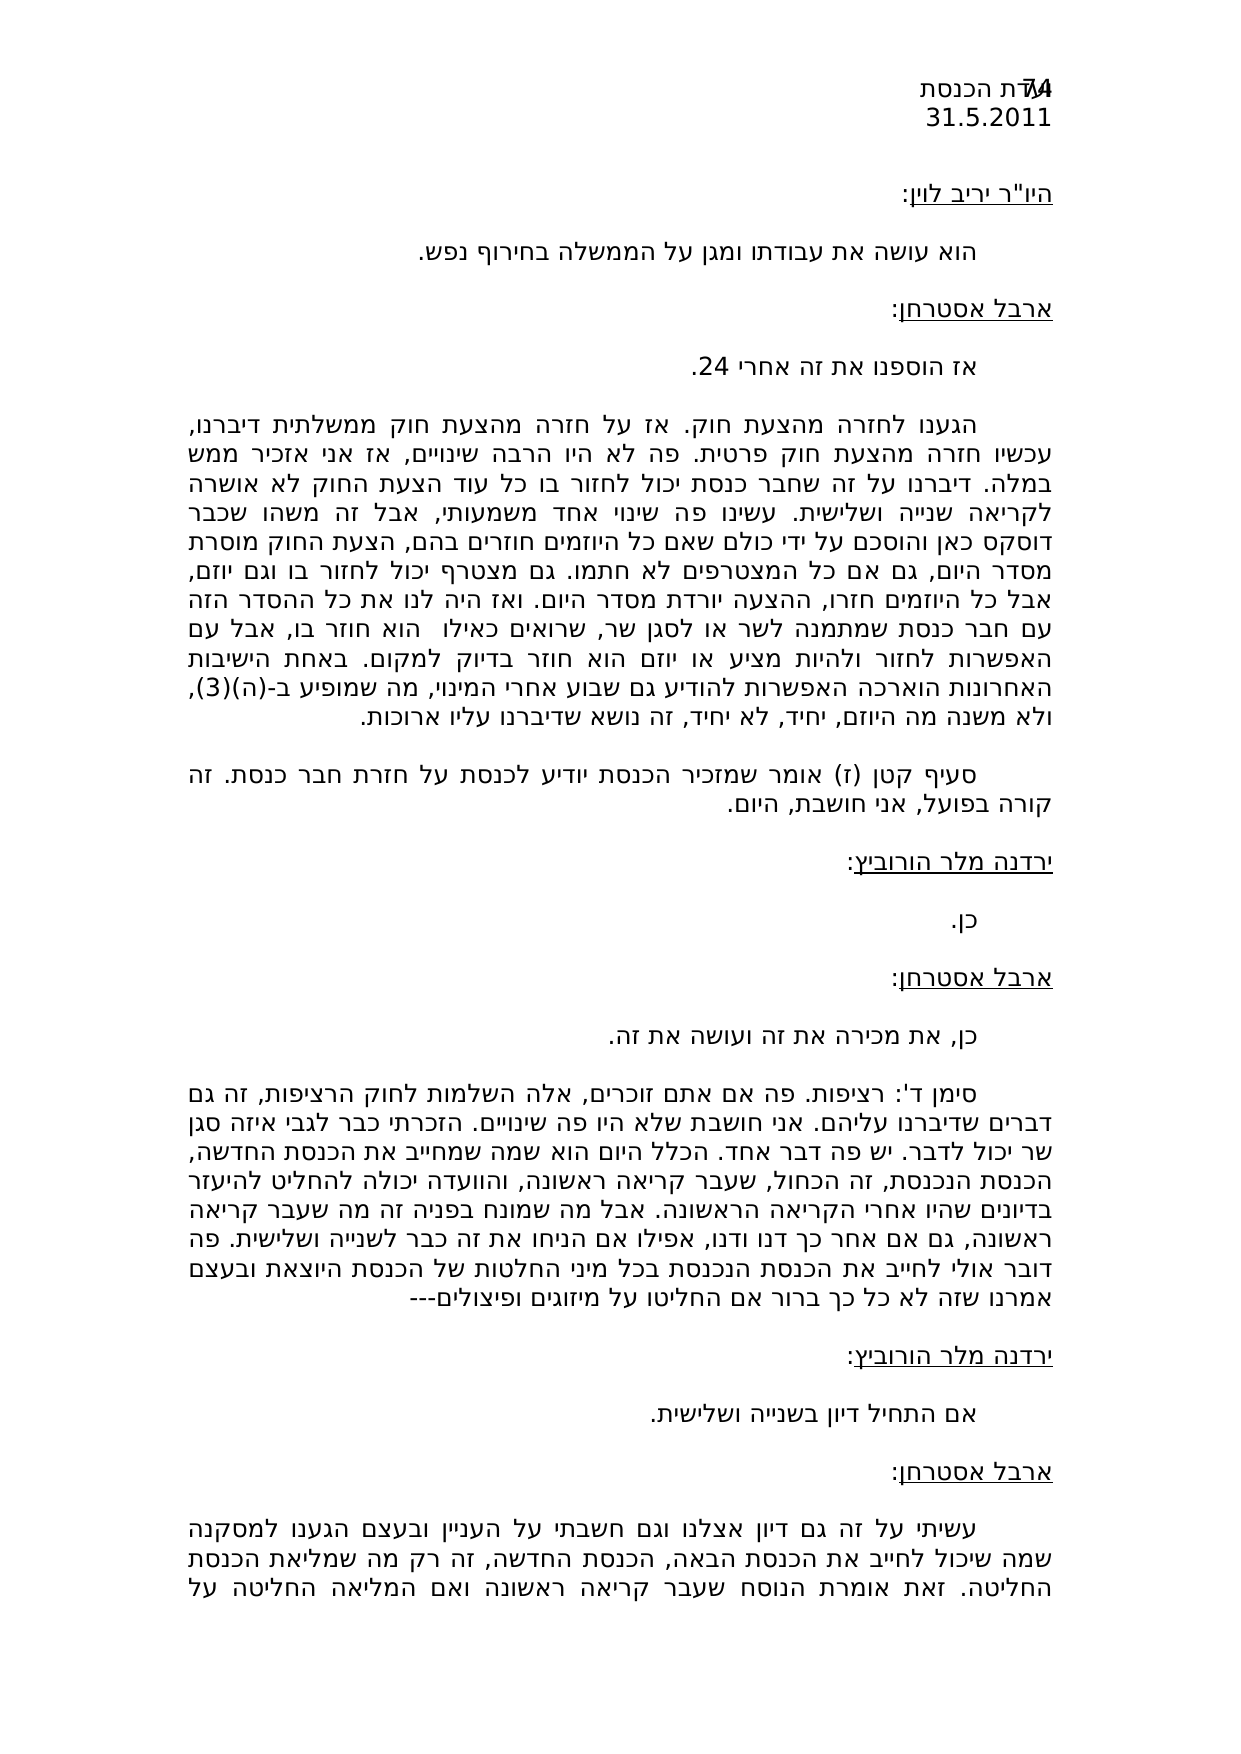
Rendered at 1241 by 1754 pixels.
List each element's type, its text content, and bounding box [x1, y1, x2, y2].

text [187, 1514, 1053, 1602]
text היו"ר יריב לוין: [187, 179, 1053, 208]
text סימן ד': רציפות. פה אם אתם זוכרים, אלה השלמות לחוק הרציפות, זה גם דברים שדיברנו עליהם. אני חושבת שלא היו פה שינויים. הזכרתי כבר לגבי איזה סגן שר יכול לדבר. יש פה דבר אחד. הכלל היום הוא שמה שמחייב את הכנסת החדשה, הכנסת הנכנסת, זה הכחול, שעבר קריאה ראשונה, והוועדה יכולה להחליט להיעזר בדיונים שהיו אחרי הקריאה הראשונה. אבל מה שמונח בפניה זה מה שעבר קריאה ראשונה, גם אם אחר כך דנו ודנו, אפילו אם הניחו את זה כבר לשנייה ושלישית. פה דובר אולי לחייב את הכנסת הנכנסת בכל מיני החלטות של הכנסת היוצאת ובעצם אמרנו שזה לא כל כך ברור אם החליטו על מיזוגים ופיצולים--- [187, 1079, 1053, 1312]
text ארבל אסטרחן: [187, 963, 1053, 992]
text כן. [187, 905, 1053, 934]
text ארבל אסטרחן: [187, 1457, 1053, 1486]
text סעיף קטן (ז) אומר שמזכיר הכנסת יודיע לכנסת על חזרת חבר כנסת. זה קורה בפועל, אני חושבת, היום. [187, 760, 1053, 818]
text אם התחיל דיון בשנייה ושלישית. [187, 1399, 1053, 1428]
text ירדנה מלר הורוביץ: [187, 1341, 1053, 1370]
text אז הוספנו את זה אחרי 24. [187, 352, 1053, 382]
text הגענו לחזרה מהצעת חוק. אז על חזרה מהצעת חוק ממשלתית דיברנו, עכשיו חזרה מהצעת חוק פרטית. פה לא היו הרבה שינויים, אז אני אזכיר ממש במלה. דיברנו על זה שחבר כנסת יכול לחזור בו כל עוד הצעת החוק לא אושרה לקריאה שנייה ושלישית. עשינו פה שינוי אחד משמעותי, אבל זה משהו שכבר דוסקס כאן והוסכם על ידי כולם שאם כל היוזמים חוזרים בהם, הצעת החוק מוסרת מסדר היום, גם אם כל המצטרפים לא חתמו. גם מצטרף יכול לחזור בו וגם יוזם, אבל כל היוזמים חזרו, ההצעה יורדת מסדר היום. ואז היה לנו את כל ההסדר הזה עם חבר כנסת שמתמנה לשר או לסגן שר, שרואים כאילו הוא חוזר בו, אבל עם האפשרות לחזור ולהיות מציע או יוזם הוא חוזר בדיוק למקום. באחת הישיבות האחרונות הוארכה האפשרות להודיע גם שבוע אחרי המינוי, מה שמופיע ב-(ה)(3), ולא משנה מה היוזם, יחיד, לא יחיד, זה נושא שדיברנו עליו ארוכות. [187, 410, 1053, 731]
text הוא עושה את עבודתו ומגן על הממשלה בחירוף נפש. [187, 237, 1053, 266]
text כן, את מכירה את זה ועושה את זה. [187, 1021, 1053, 1050]
text ארבל אסטרחן: [187, 294, 1053, 324]
text ירדנה מלר הורוביץ: [187, 847, 1053, 876]
